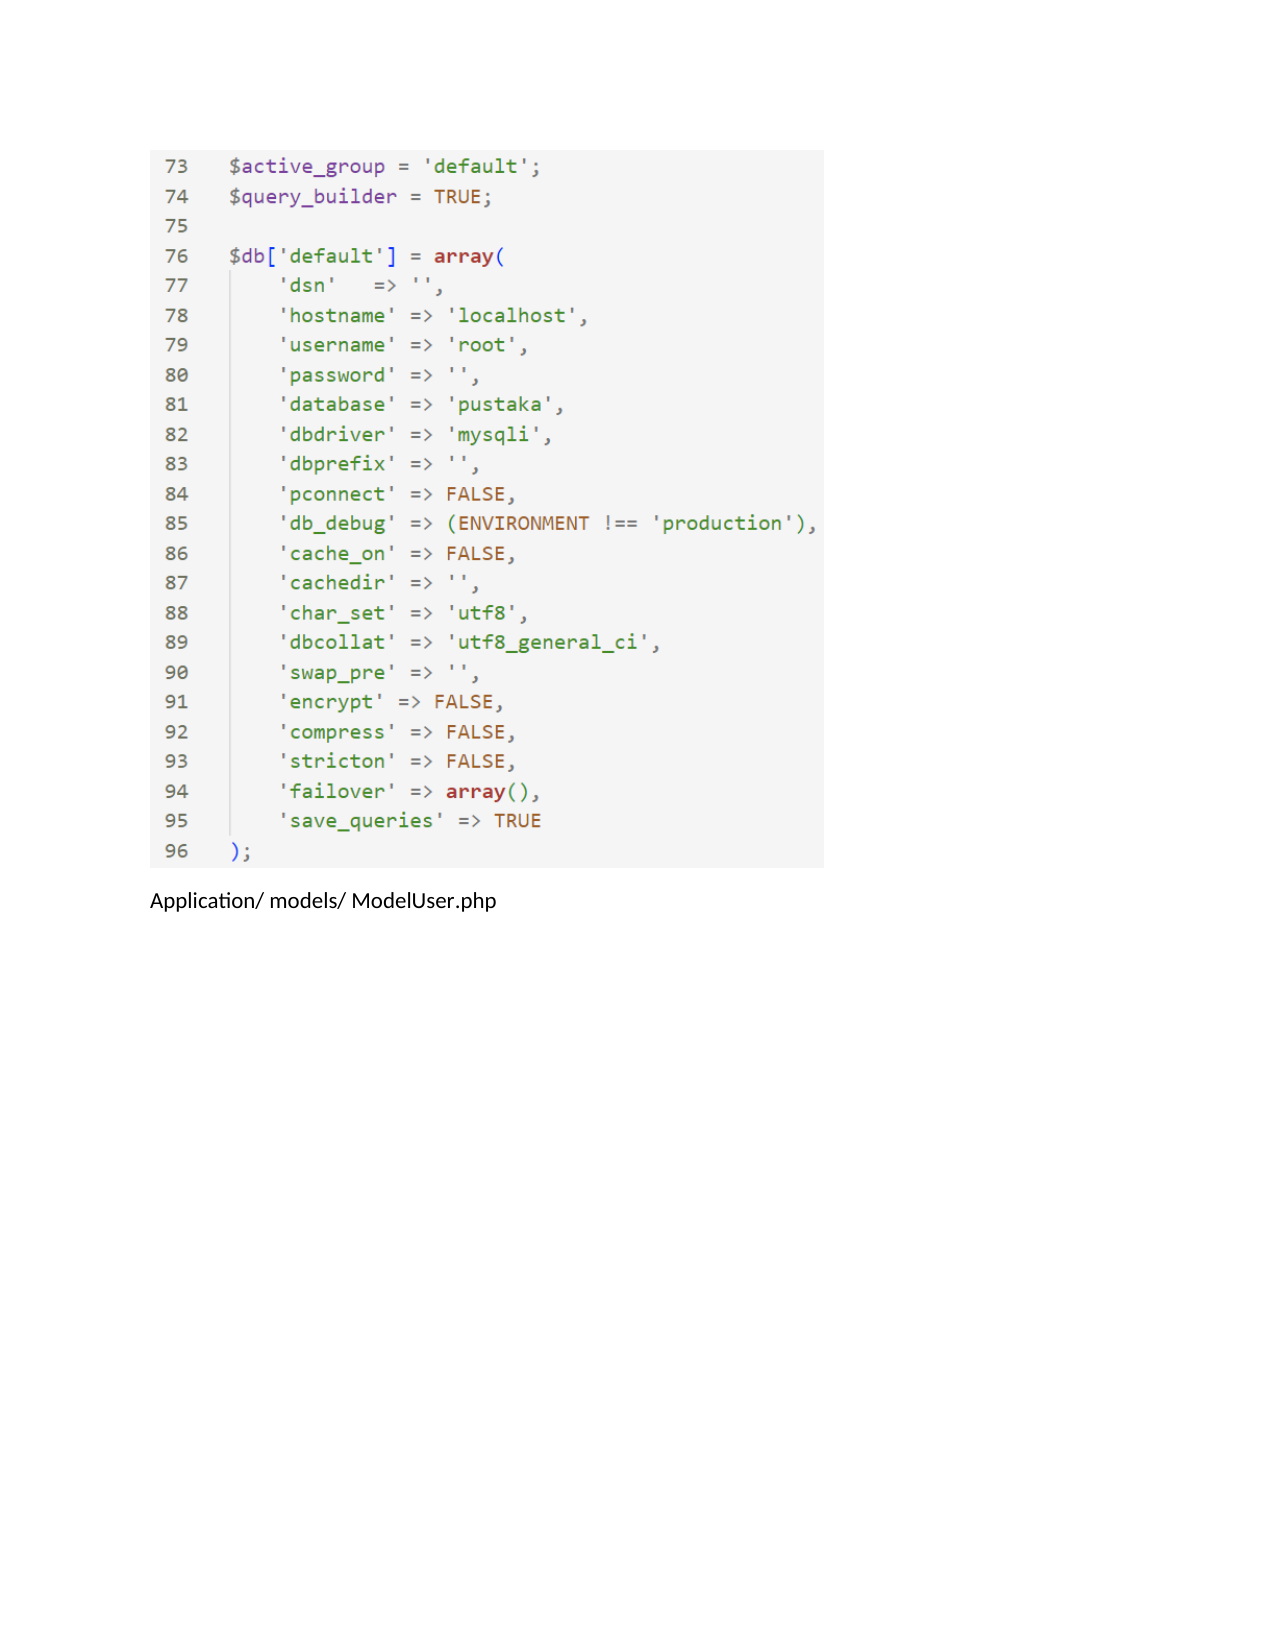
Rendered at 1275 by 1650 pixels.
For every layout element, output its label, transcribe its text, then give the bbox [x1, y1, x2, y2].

picture [150, 150, 824, 868]
text Application/ models/ ModelUser.php [150, 887, 1125, 914]
